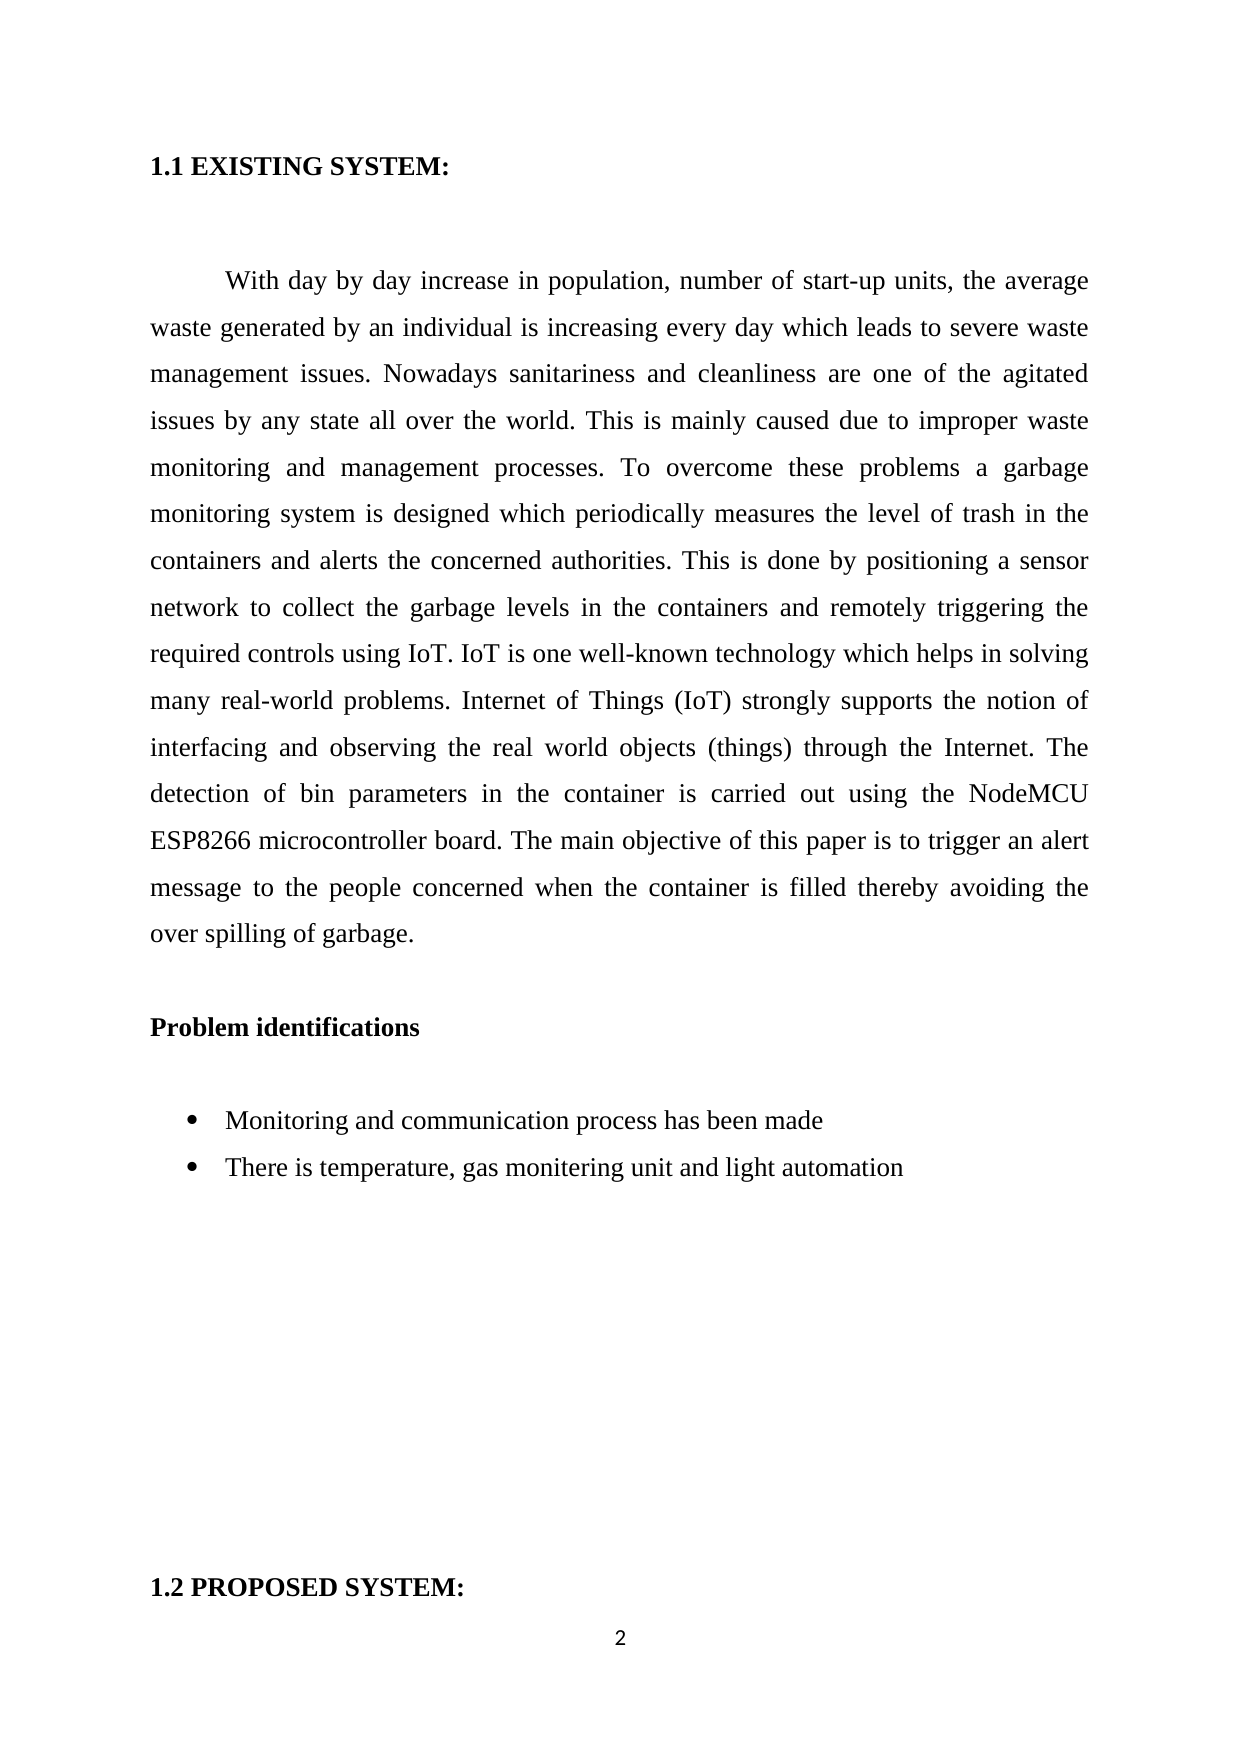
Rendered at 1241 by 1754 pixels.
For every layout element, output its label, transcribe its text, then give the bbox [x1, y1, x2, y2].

list Monitoring and communication process has been made [187, 1104, 1090, 1135]
text With day by day increase in population, number of start-up units, the average waste generated by an individual is increasing every day which leads to severe waste management issues. Nowadays sanitariness and cleanliness are one of the agitated issues by any state all over the world. This is mainly caused due to improper waste monitoring and management processes. To overcome these problems a garbage monitoring system is designed which periodically measures the level of trash in the containers and alerts the concerned authorities. This is done by positioning a sensor network to collect the garbage levels in the containers and remotely triggering the required controls using IoT. IoT is one well-known technology which helps in solving many real-world problems. Internet of Things (IoT) strongly supports the notion of interfacing and observing the real world objects (things) through the Internet. The detection of bin parameters in the container is carried out using the NodeMCU ESP8266 microcontroller board. The main objective of this paper is to trigger an alert message to the people concerned when the container is filled thereby avoiding the over spilling of garbage. [150, 264, 1090, 949]
list There is temperature, gas monitering unit and light automation [187, 1151, 1090, 1182]
text 1.2 PROPOSED SYSTEM: [150, 1571, 1090, 1602]
text Problem identifications [150, 1011, 1090, 1042]
text 1.1 EXISTING SYSTEM: [150, 150, 1090, 181]
